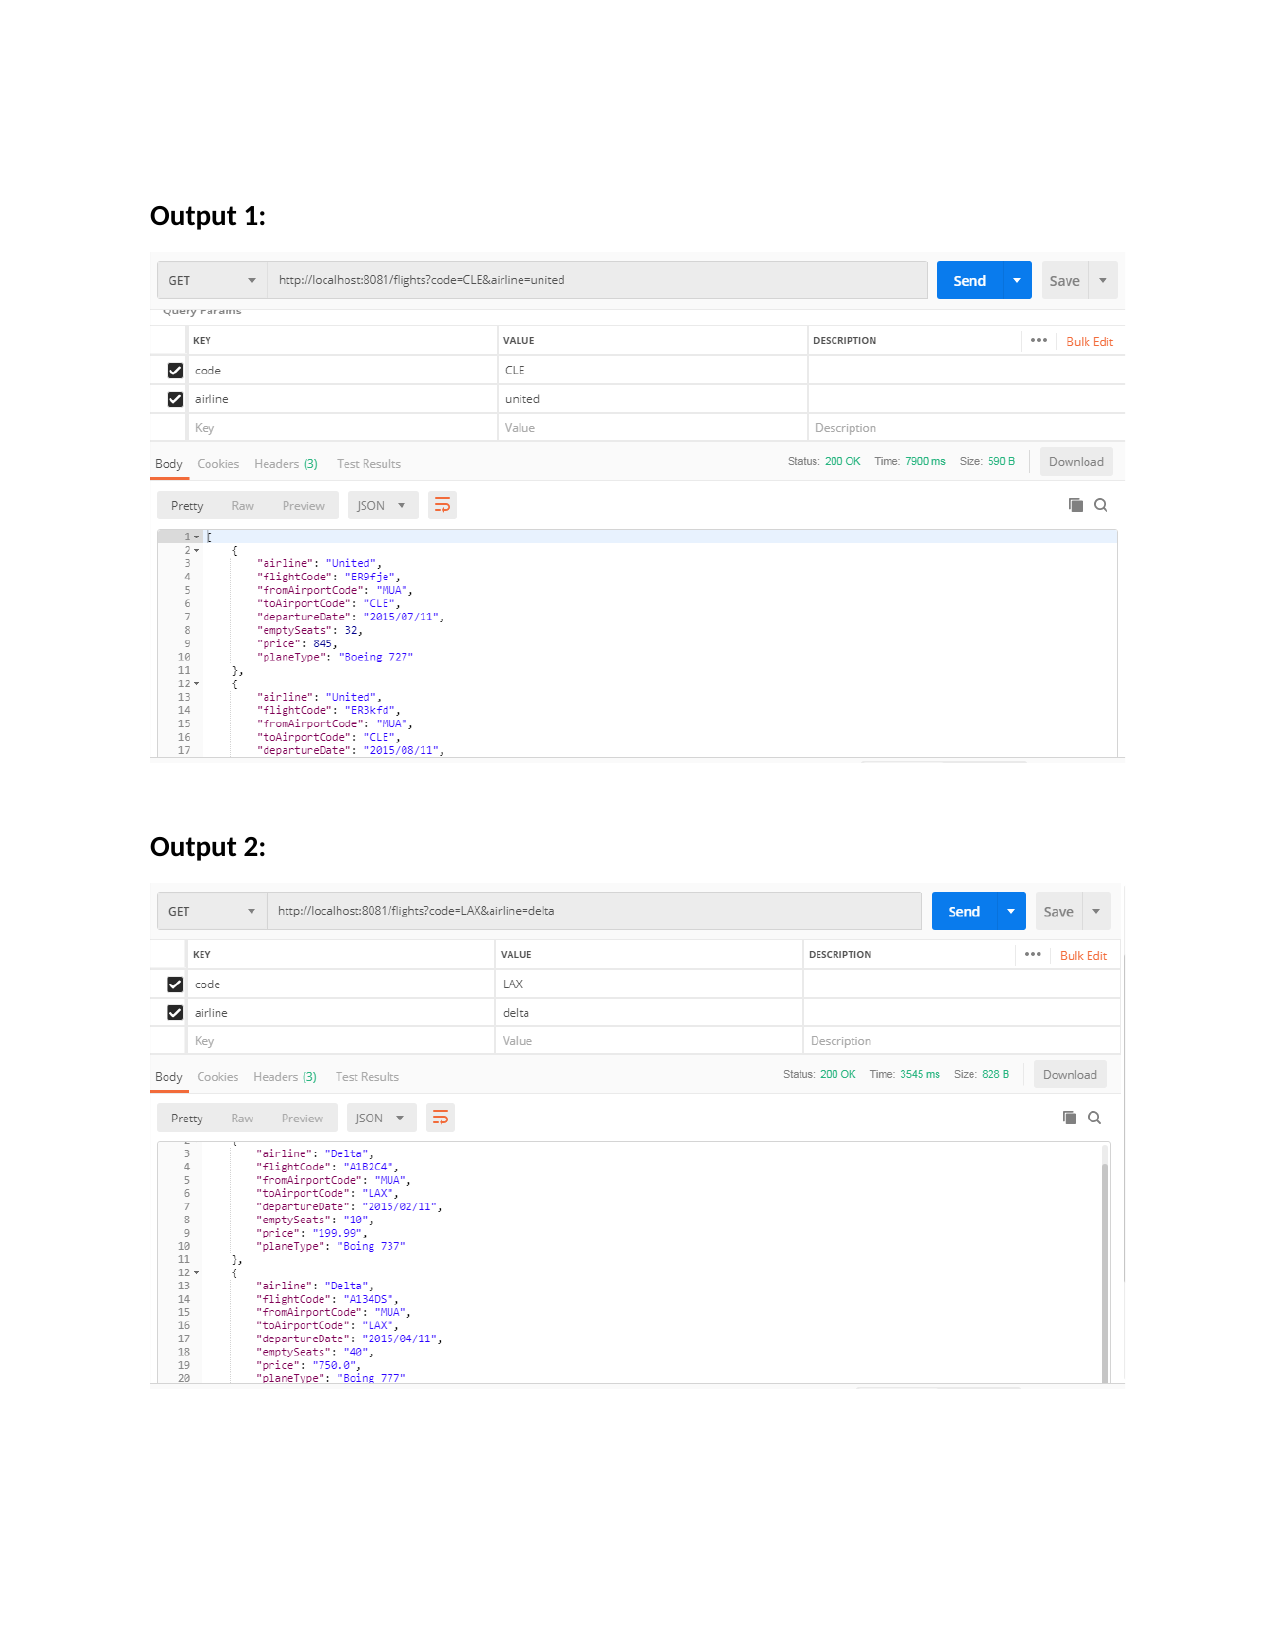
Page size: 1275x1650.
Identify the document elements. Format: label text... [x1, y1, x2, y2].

picture [150, 883, 1125, 1389]
text Output 1: [150, 197, 1125, 232]
text Output 2: [150, 828, 1125, 864]
picture [150, 252, 1125, 763]
